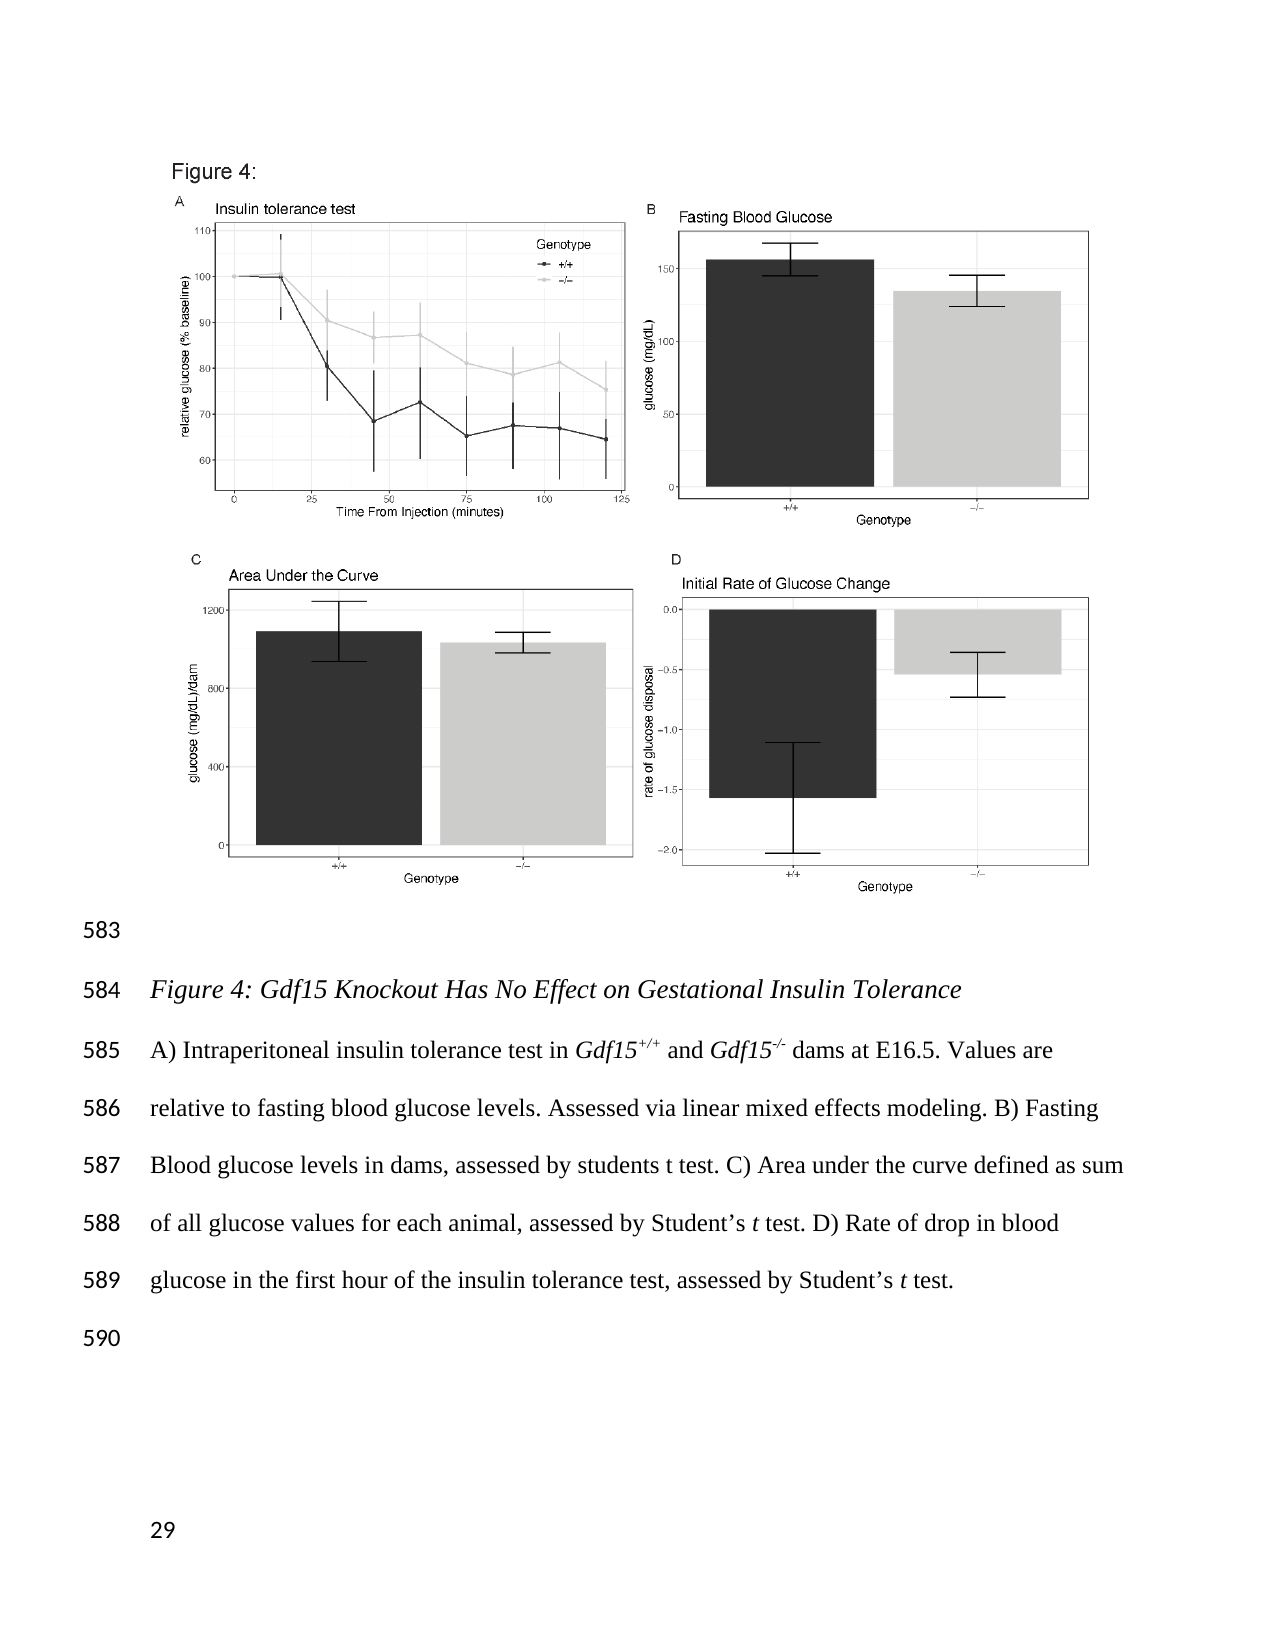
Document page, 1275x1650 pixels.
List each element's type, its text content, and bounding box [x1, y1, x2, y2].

picture [150, 150, 1125, 939]
subtitle Figure 4: Gdf15 Knockout Has No Effect on Gestational Insulin Tolerance [150, 973, 1125, 1004]
text A) Intraperitoneal insulin tolerance test in Gdf15+/+ and Gdf15-/- dams at E16.5. Values are relative to fasting blood glucose levels. Assessed via linear mixed effects modeling. B) Fasting Blood glucose levels in dams, assessed by students t test. C) Area under the curve defined as sum of all glucose values for each animal, assessed by Student’s t test. D) Rate of drop in blood glucose in the first hour of the insulin tolerance test, assessed by Student’s t test. [150, 1035, 1125, 1294]
